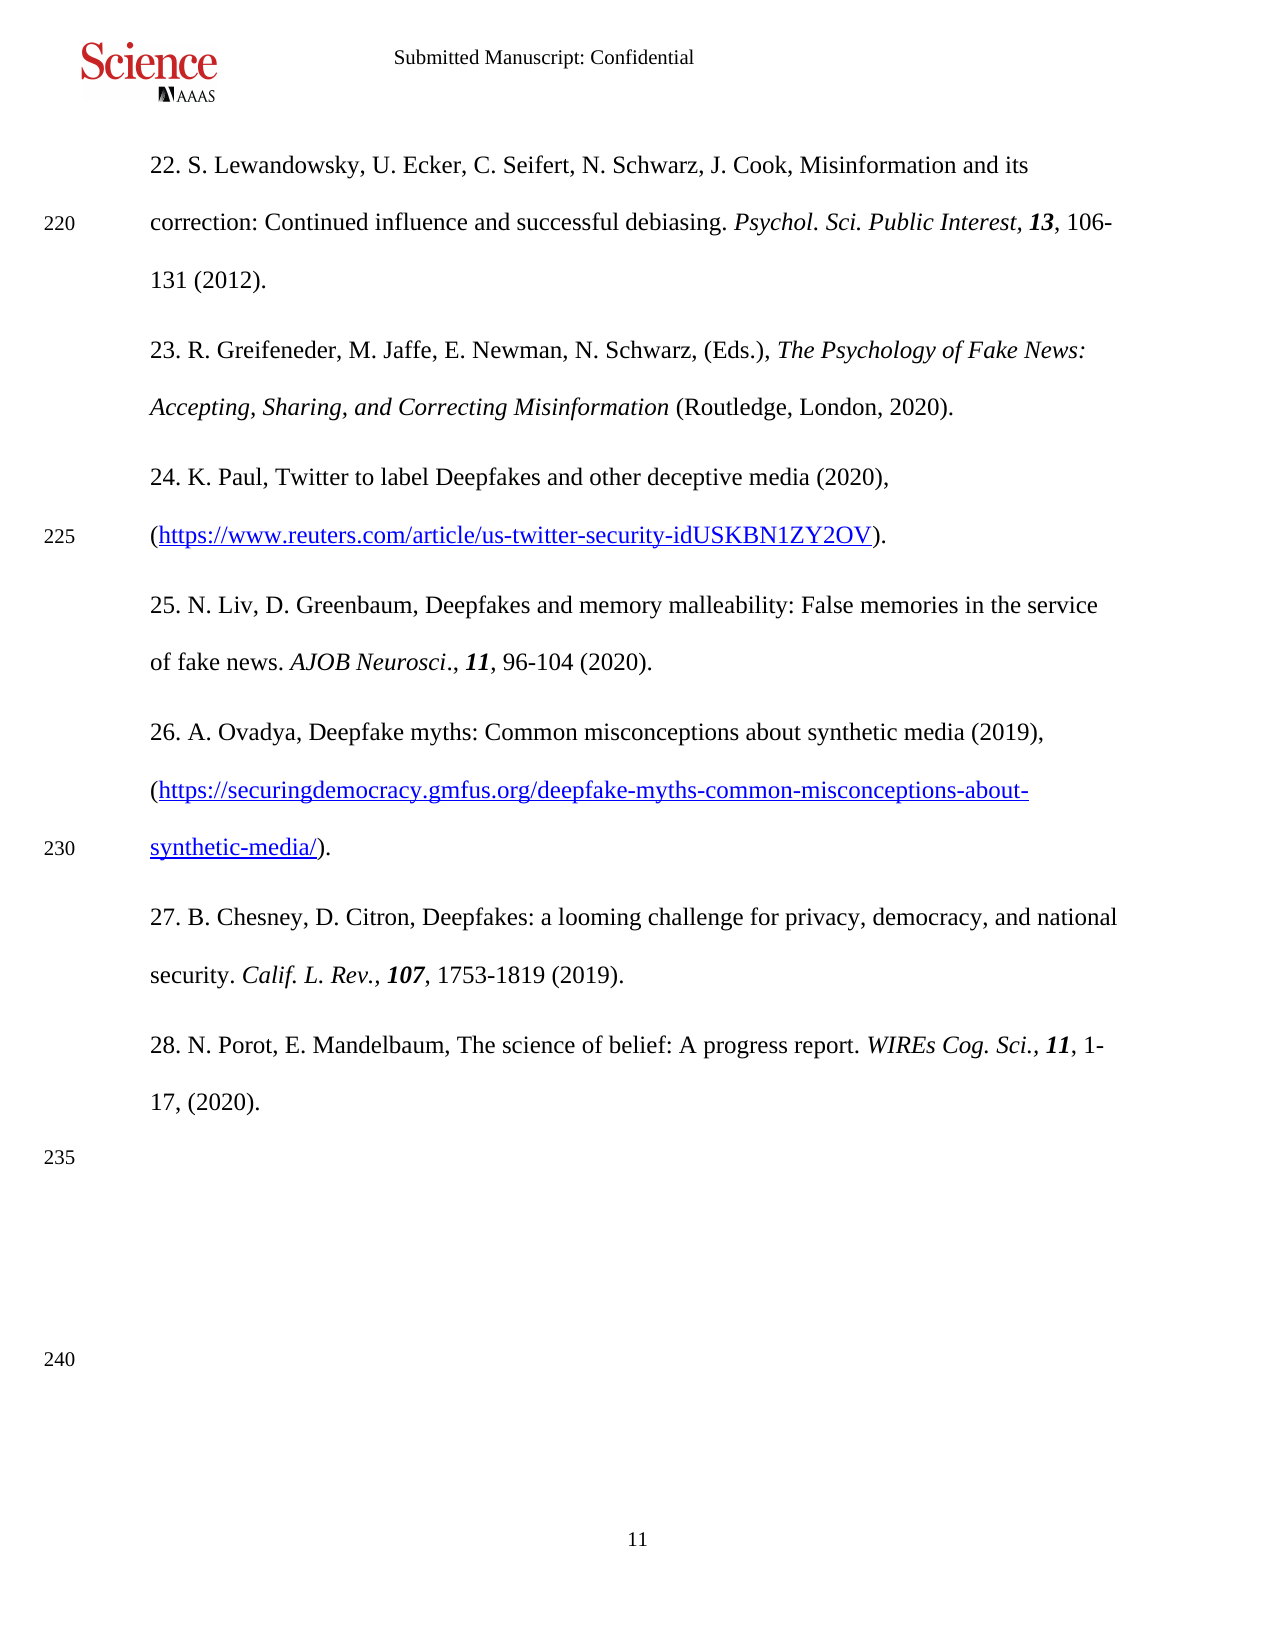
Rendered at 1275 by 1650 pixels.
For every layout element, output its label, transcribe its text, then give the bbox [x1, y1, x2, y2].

picture [81, 42, 217, 102]
text 27. B. Chesney, D. Citron, Deepfakes: a looming challenge for privacy, democracy, and national security. Calif. L. Rev., 107, 1753-1819 (2019). [150, 902, 1125, 989]
text 24. K. Paul, Twitter to label Deepfakes and other deceptive media (2020), (https://www.reuters.com/article/us-twitter-security-idUSKBN1ZY2OV). [150, 462, 1125, 549]
text 28. N. Porot, E. Mandelbaum, The science of belief: A progress report. WIREs Cog. Sci., 11, 1-17, (2020). [150, 1030, 1125, 1116]
text 22. S. Lewandowsky, U. Ecker, C. Seifert, N. Schwarz, J. Cook, Misinformation and its correction: Continued influence and successful debiasing. Psychol. Sci. Public Interest, 13, 106-131 (2012). [150, 150, 1125, 294]
text 26. A. Ovadya, Deepfake myths: Common misconceptions about synthetic media (2019), (https://securingdemocracy.gmfus.org/deepfake-myths-common-misconceptions-about-synthetic-media/). [150, 717, 1125, 861]
text 23. R. Greifeneder, M. Jaffe, E. Newman, N. Schwarz, (Eds.), The Psychology of Fake News: Accepting, Sharing, and Correcting Misinformation (Routledge, London, 2020). [150, 335, 1125, 421]
text 25. N. Liv, D. Greenbaum, Deepfakes and memory malleability: False memories in the service of fake news. AJOB Neurosci., 11, 96-104 (2020). [150, 590, 1125, 676]
